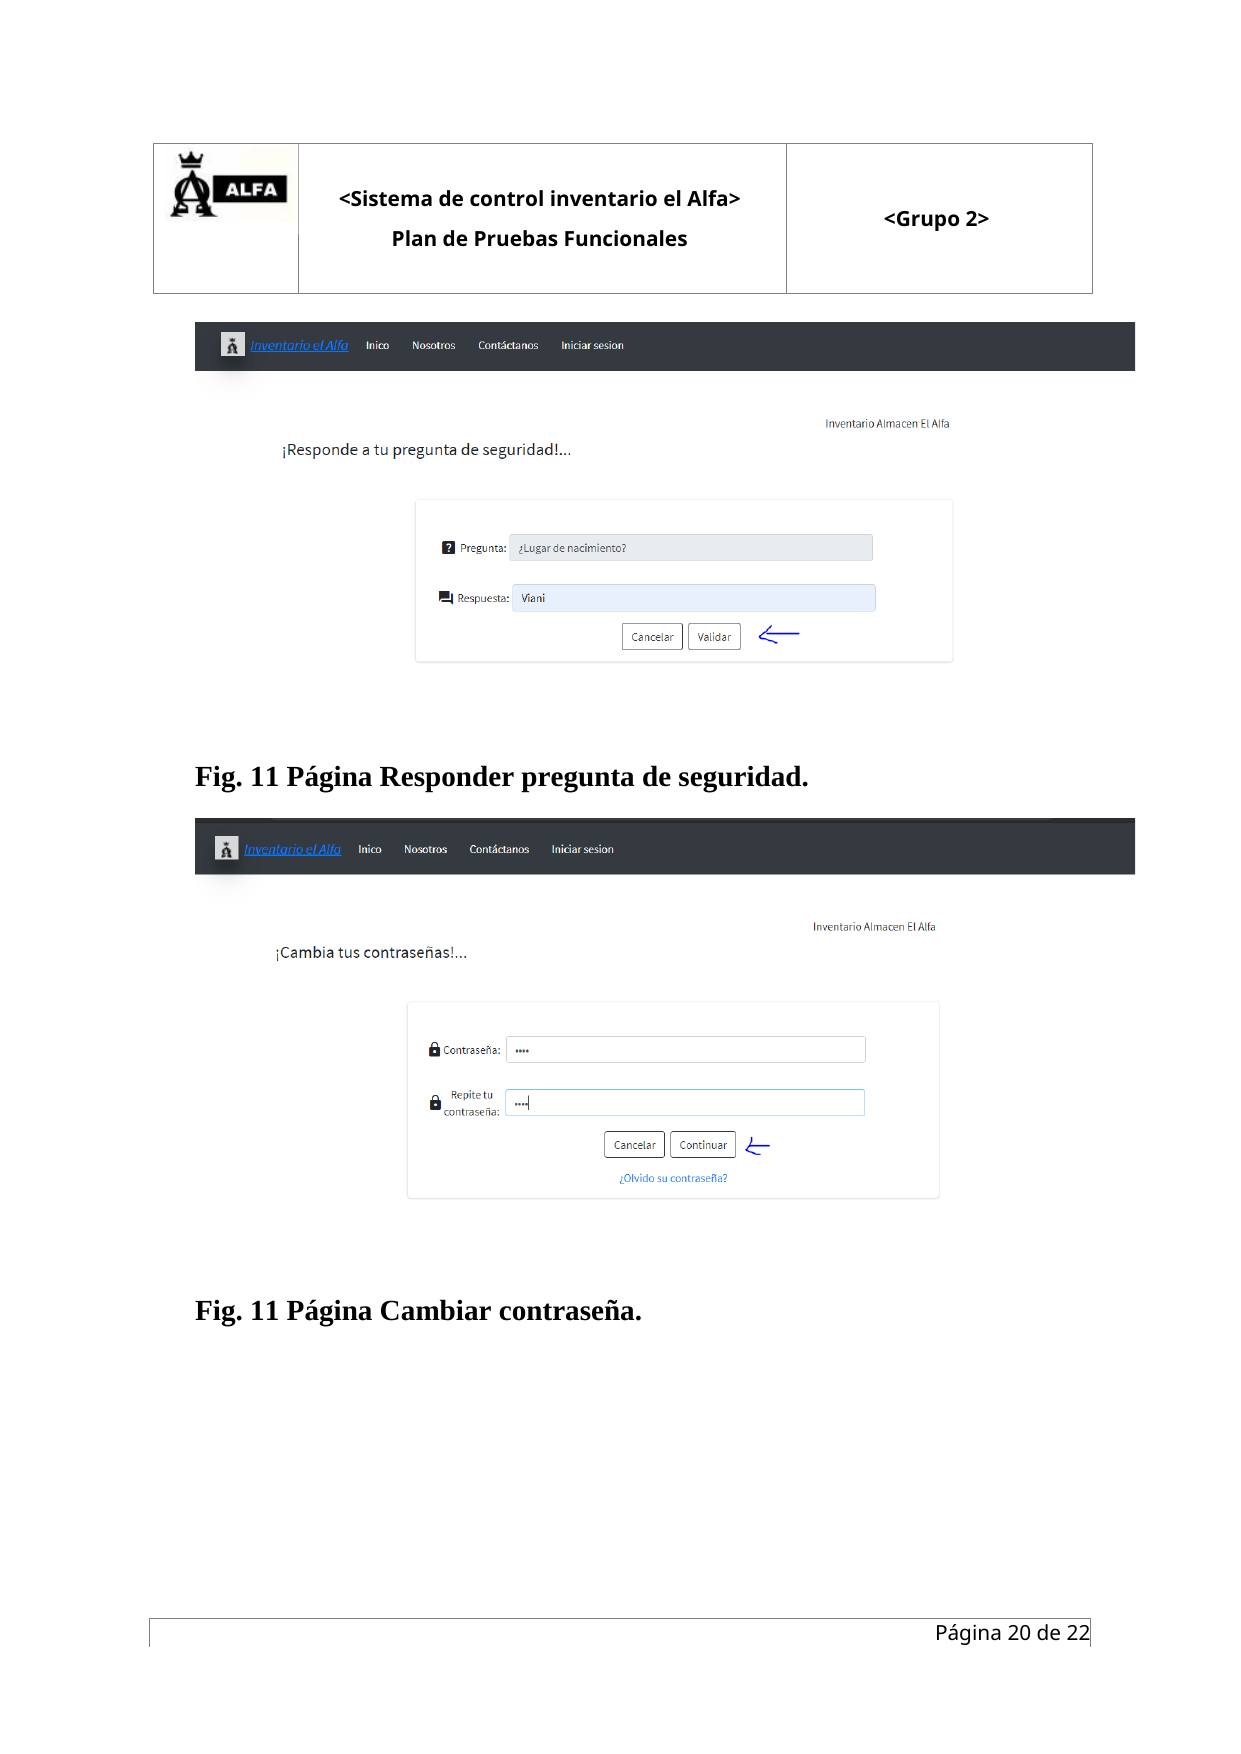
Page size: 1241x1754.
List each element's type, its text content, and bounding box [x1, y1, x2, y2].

picture [165, 144, 299, 234]
picture [195, 818, 1136, 1269]
text Fig. 11 Página Cambiar contraseña. [195, 1293, 1090, 1327]
text Fig. 11 Página Responder pregunta de seguridad. [195, 759, 1090, 793]
picture [195, 322, 1136, 735]
